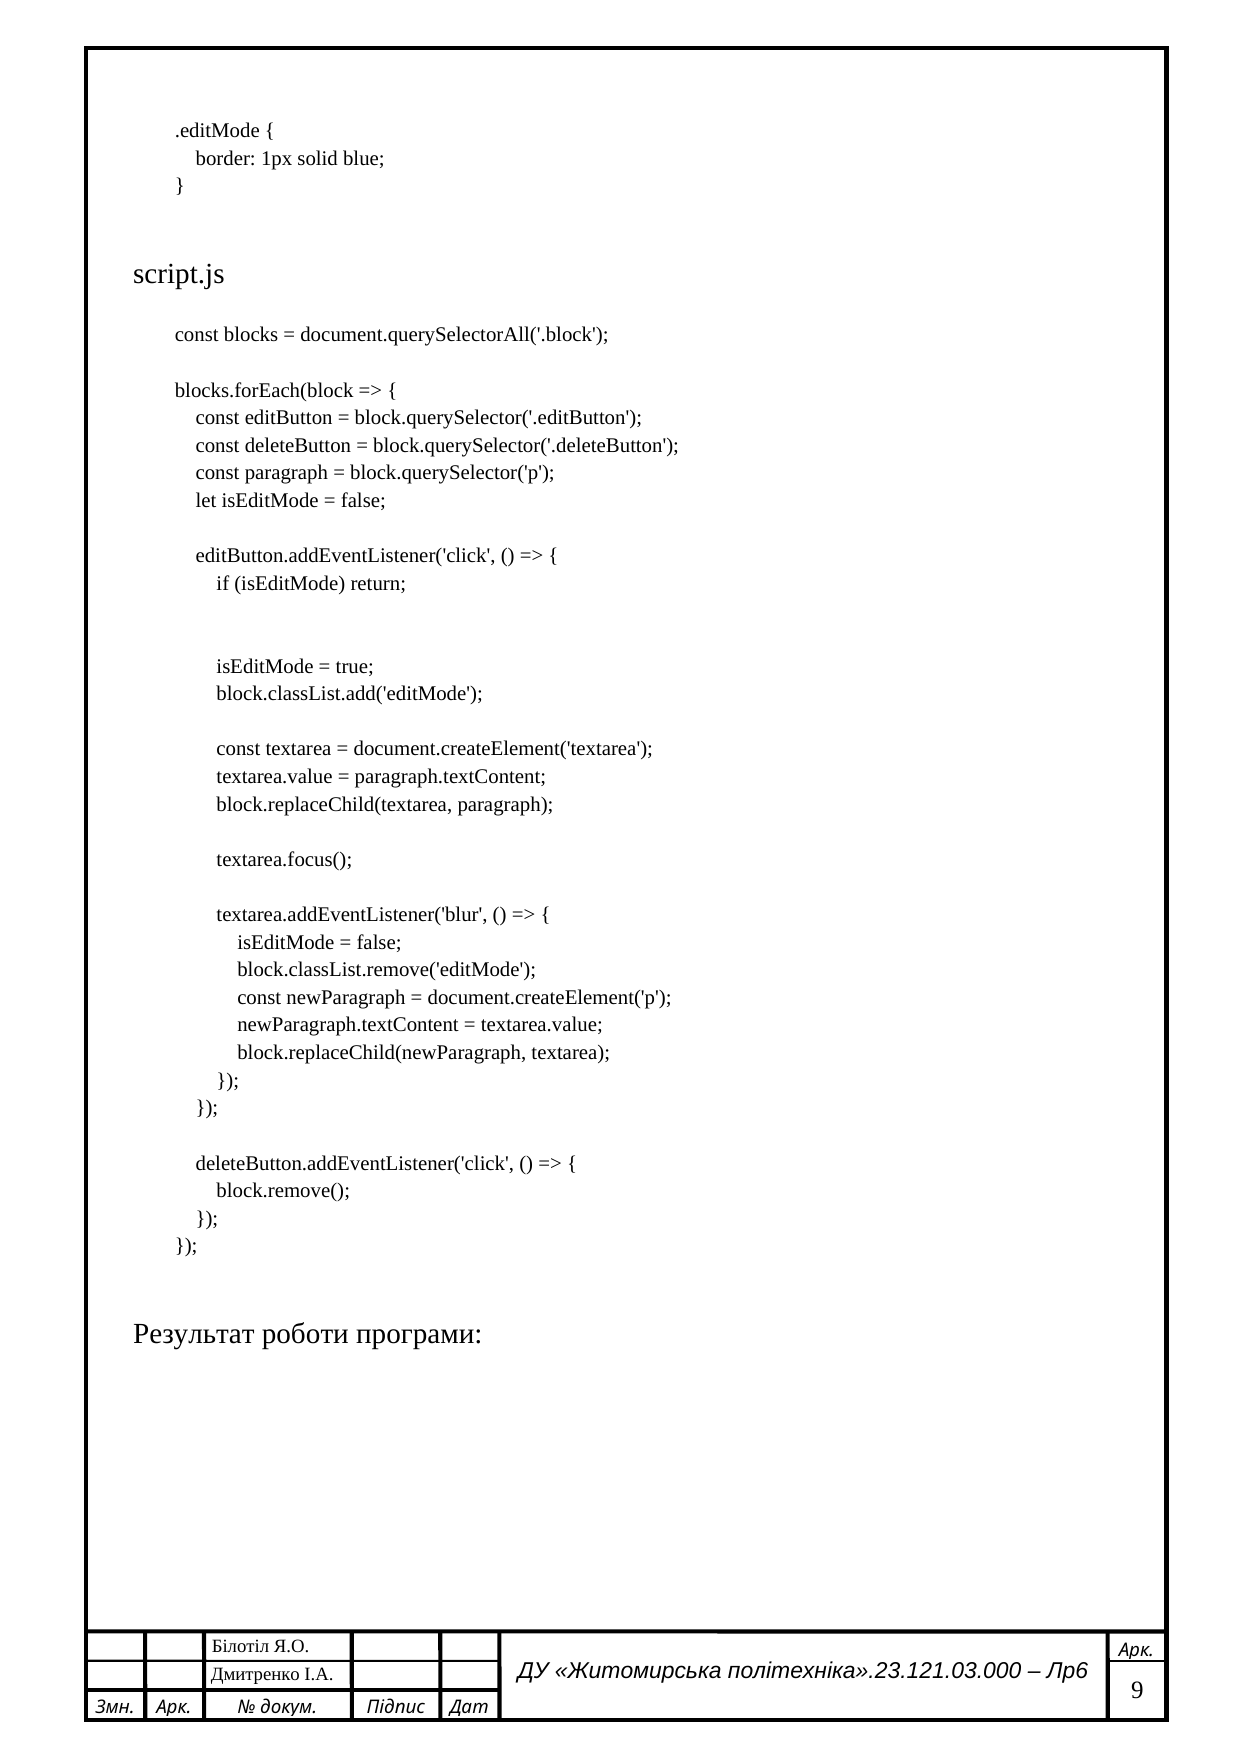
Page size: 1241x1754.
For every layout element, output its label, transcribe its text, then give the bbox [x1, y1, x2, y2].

text editButton.addEventListener('click', () => { [133, 543, 1152, 567]
text block.replaceChild(newParagraph, textarea); [133, 1040, 1152, 1064]
text deleteButton.addEventListener('click', () => { [133, 1150, 1152, 1174]
text newParagraph.textContent = textarea.value; [133, 1012, 1152, 1036]
text const deleteButton = block.querySelector('.deleteButton'); [133, 433, 1152, 457]
text const textarea = document.createElement('textarea'); [133, 736, 1152, 760]
text block.replaceChild(textarea, paragraph); [133, 792, 1152, 816]
text const newParagraph = document.createElement('p'); [133, 985, 1152, 1009]
text const blocks = document.querySelectorAll('.block'); [133, 322, 1152, 346]
text }); [133, 1095, 1152, 1119]
text const editButton = block.querySelector('.editButton'); [133, 405, 1152, 429]
text let isEditMode = false; [133, 488, 1152, 512]
text const paragraph = block.querySelector('p'); [133, 460, 1152, 484]
text block.classList.remove('editMode'); [133, 957, 1152, 981]
text textarea.focus(); [133, 847, 1152, 871]
text if (isEditMode) return; [133, 571, 1152, 595]
text }); [133, 1206, 1152, 1230]
text textarea.value = paragraph.textContent; [133, 764, 1152, 788]
text block.remove(); [133, 1178, 1152, 1202]
text script.js [133, 256, 1152, 290]
text border: 1px solid blue; [133, 146, 1152, 170]
text block.classList.add('editMode'); [133, 681, 1152, 705]
text }); [133, 1068, 1152, 1092]
text Результат роботи програми: [133, 1316, 1152, 1349]
text }); [133, 1233, 1152, 1257]
text blocks.forEach(block => { [133, 377, 1152, 402]
text textarea.addEventListener('blur', () => { [133, 902, 1152, 926]
text .editMode { [133, 118, 1152, 142]
text isEditMode = true; [133, 653, 1152, 678]
text isEditMode = false; [133, 929, 1152, 954]
text } [133, 173, 1152, 197]
